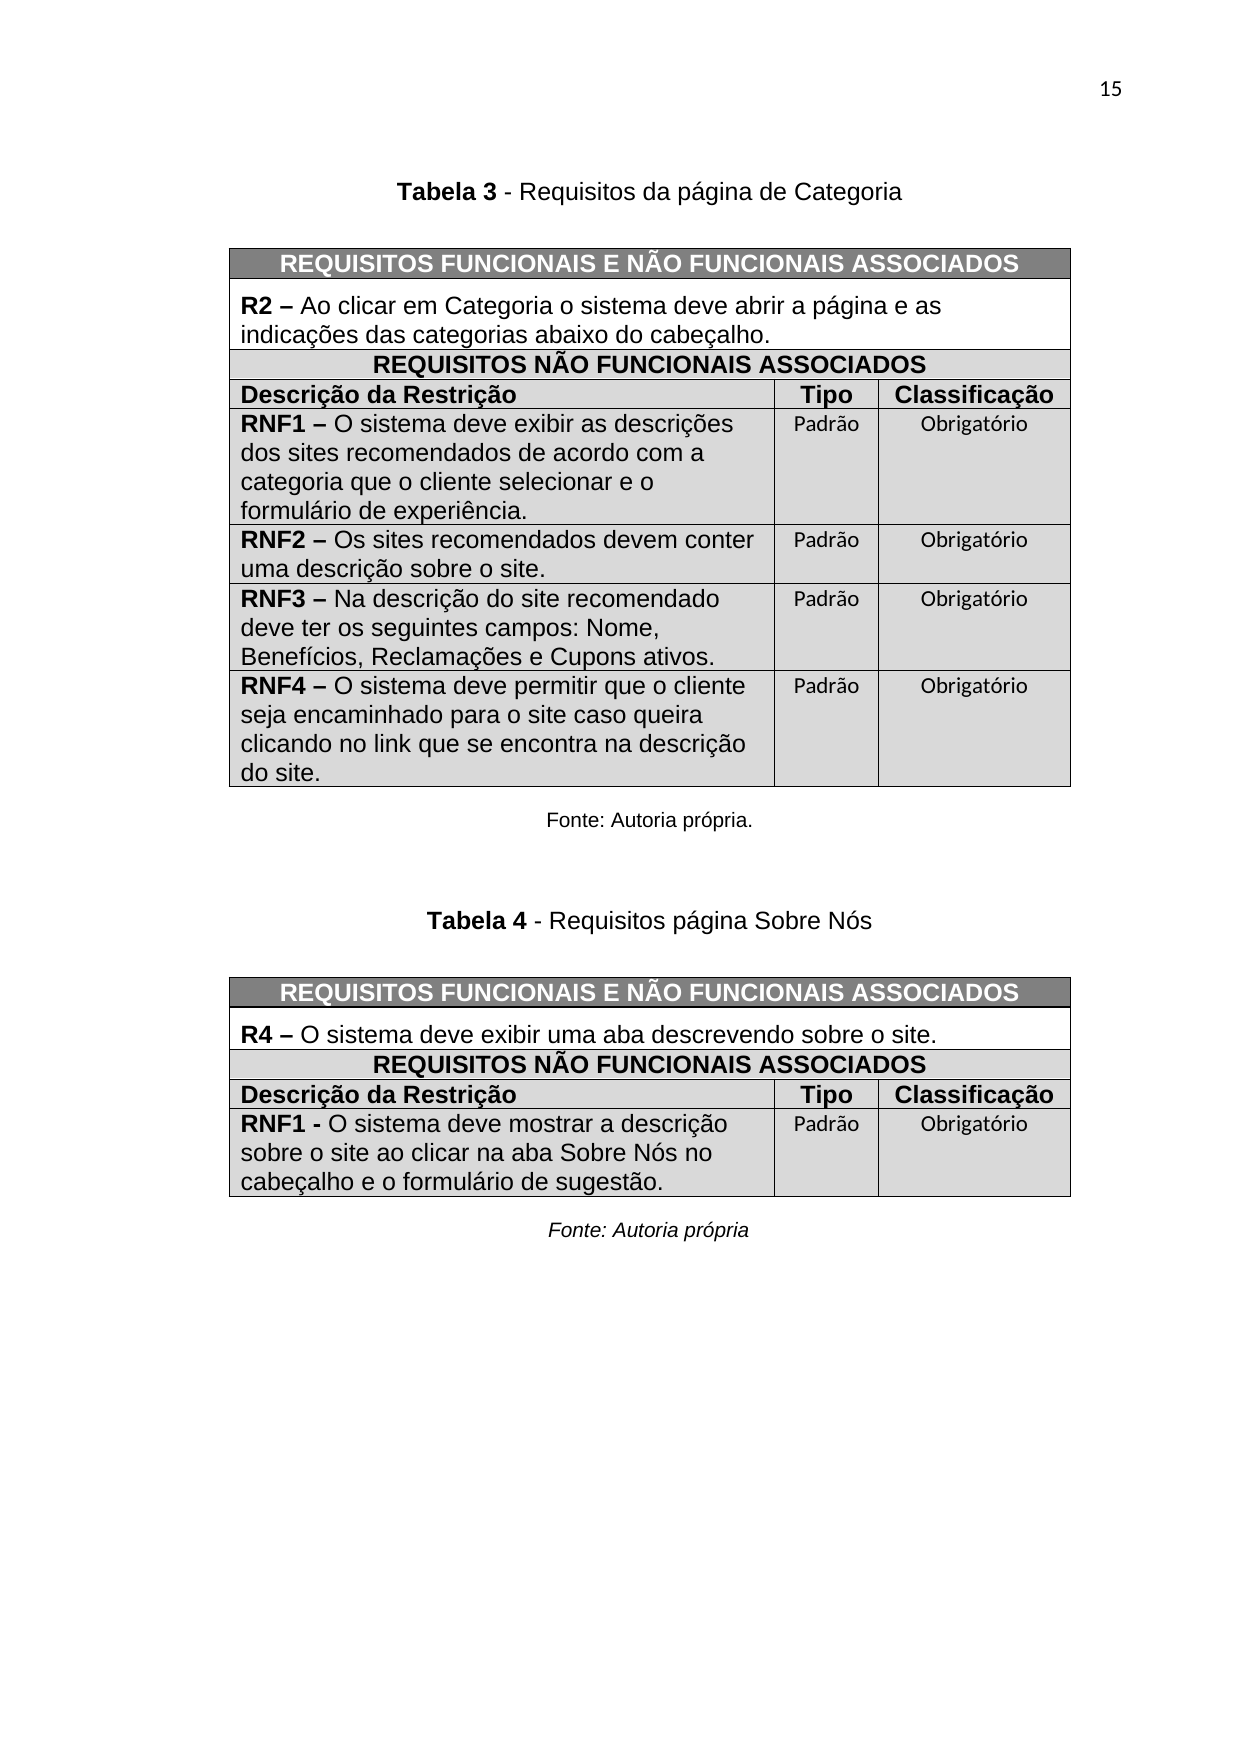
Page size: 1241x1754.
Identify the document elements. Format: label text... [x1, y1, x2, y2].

table_cell Classificação [879, 1080, 1070, 1108]
table_cell RNF1 – O sistema deve exibir as descrições dos sites recomendados de acordo com a categoria que o cliente selecionar e o formulário de experiência. [230, 409, 774, 524]
table_cell R2 – Ao clicar em Categoria o sistema deve abrir a página e as indicações das categorias abaixo do cabeçalho. [230, 279, 1070, 349]
table_cell RNF4 – O sistema deve permitir que o cliente seja encaminhado para o site caso queira clicando no link que se encontra na descrição do site. [230, 671, 774, 786]
table_cell REQUISITOS NÃO FUNCIONAIS ASSOCIADOS [230, 1050, 1070, 1078]
text Tabela 3 - Requisitos da página de Categoria [177, 177, 1122, 206]
table_cell RNF2 – Os sites recomendados devem conter uma descrição sobre o site. [230, 525, 774, 583]
table_cell Descrição da Restrição [230, 380, 774, 408]
table_cell Tipo [775, 380, 878, 408]
text Fonte: Autoria própria. [177, 227, 1122, 832]
text Tabela 4 - Requisitos página Sobre Nós [177, 906, 1122, 935]
text Fonte: Autoria própria [177, 956, 1122, 1241]
table_cell Tipo [775, 1080, 878, 1108]
table_cell REQUISITOS NÃO FUNCIONAIS ASSOCIADOS [230, 350, 1070, 378]
table_cell Classificação [879, 380, 1070, 408]
table_cell Descrição da Restrição [230, 1080, 774, 1108]
table_cell RNF1 - O sistema deve mostrar a descrição sobre o site ao clicar na aba Sobre Nós no cabeçalho e o formulário de sugestão. [230, 1109, 774, 1196]
table_header REQUISITOS FUNCIONAIS E NÃO FUNCIONAIS ASSOCIADOS [230, 249, 1070, 278]
table_header REQUISITOS FUNCIONAIS E NÃO FUNCIONAIS ASSOCIADOS [230, 978, 1070, 1006]
table_cell RNF3 – Na descrição do site recomendado deve ter os seguintes campos: Nome, Benefícios, Reclamações e Cupons ativos. [230, 584, 774, 670]
table_cell R4 – O sistema deve exibir uma aba descrevendo sobre o site. [230, 1008, 1070, 1049]
